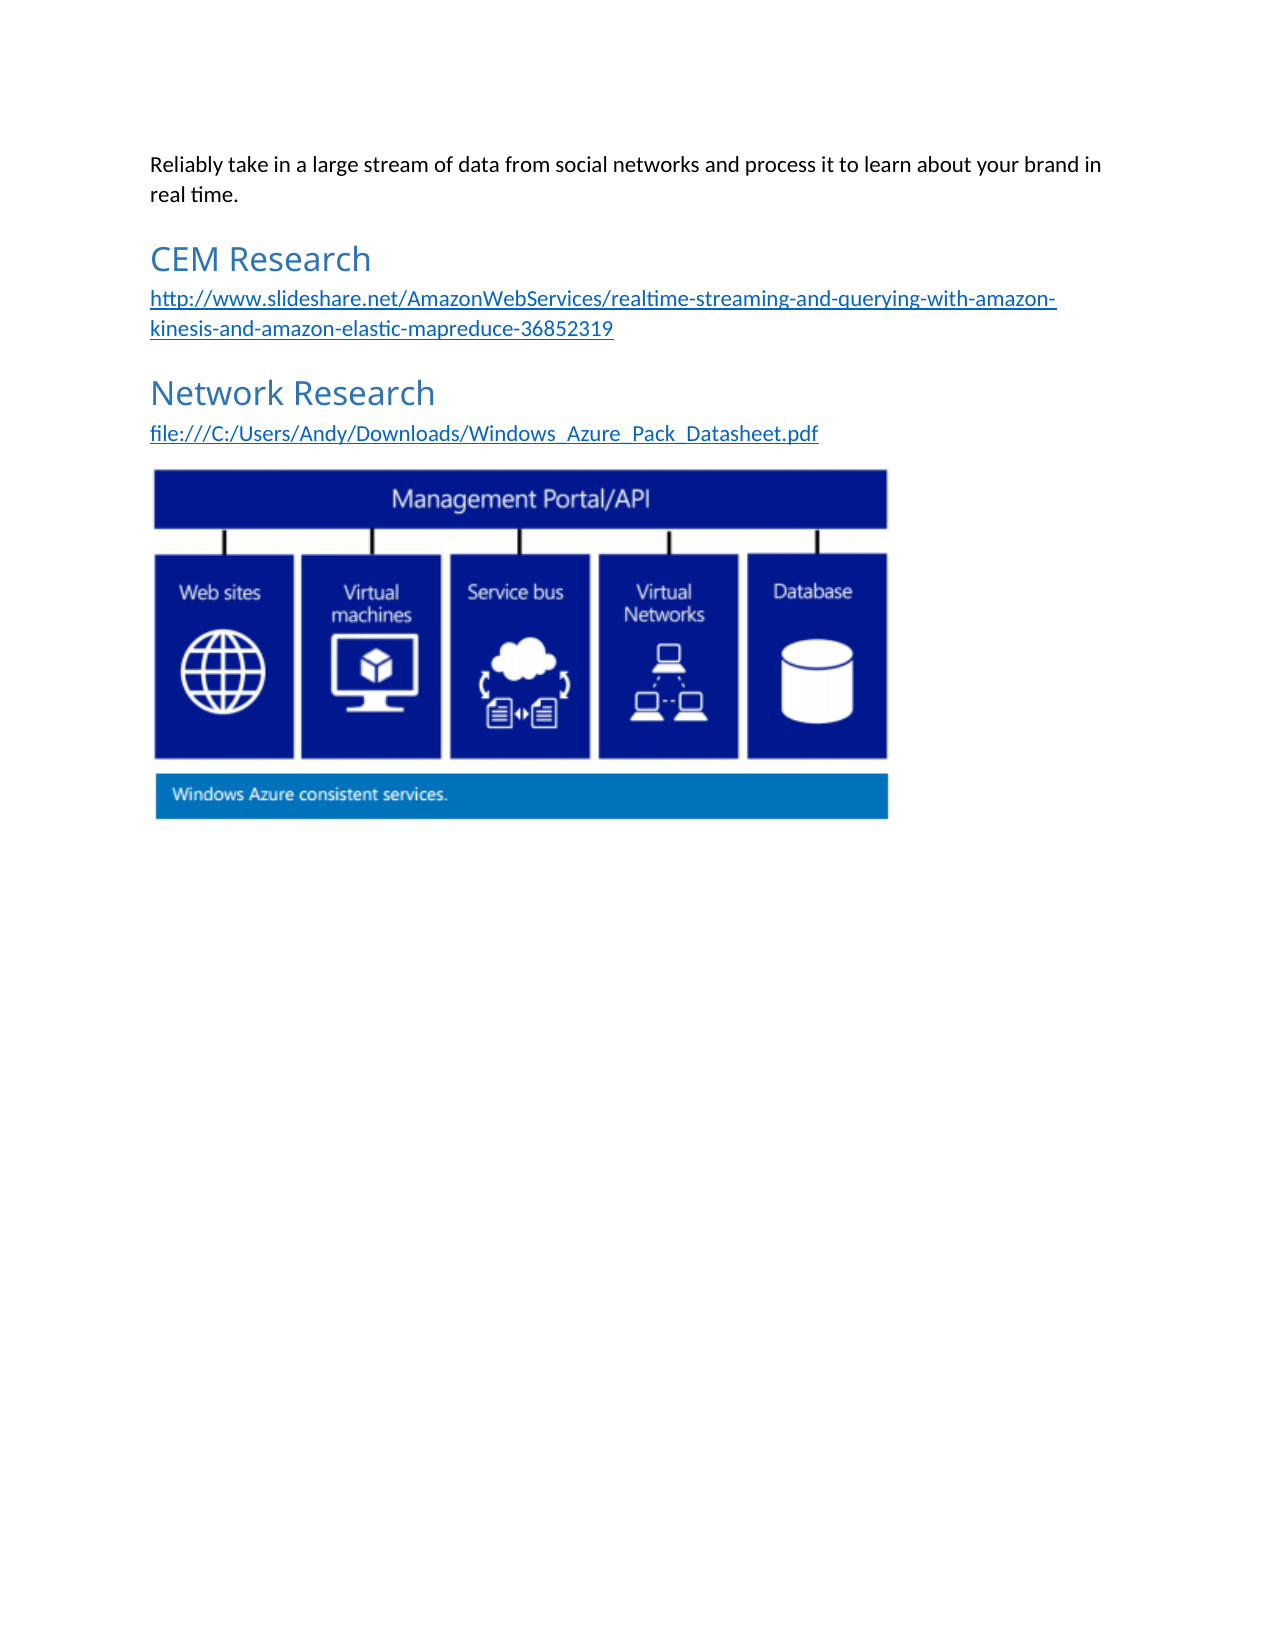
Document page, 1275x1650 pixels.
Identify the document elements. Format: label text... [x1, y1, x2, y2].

subtitle CEM Research [150, 235, 1125, 281]
text http://www.slideshare.net/AmazonWebServices/realtime-streaming-and-querying-with-amazon-kinesis-and-amazon-elastic-mapreduce-36852319 [150, 284, 1125, 343]
text file:///C:/Users/Andy/Downloads/Windows_Azure_Pack_Datasheet.pdf [150, 419, 1125, 447]
subtitle Network Research [150, 370, 1125, 415]
picture [150, 465, 893, 824]
text Reliably take in a large stream of data from social networks and process it to learn about your brand in real time. [150, 150, 1125, 208]
